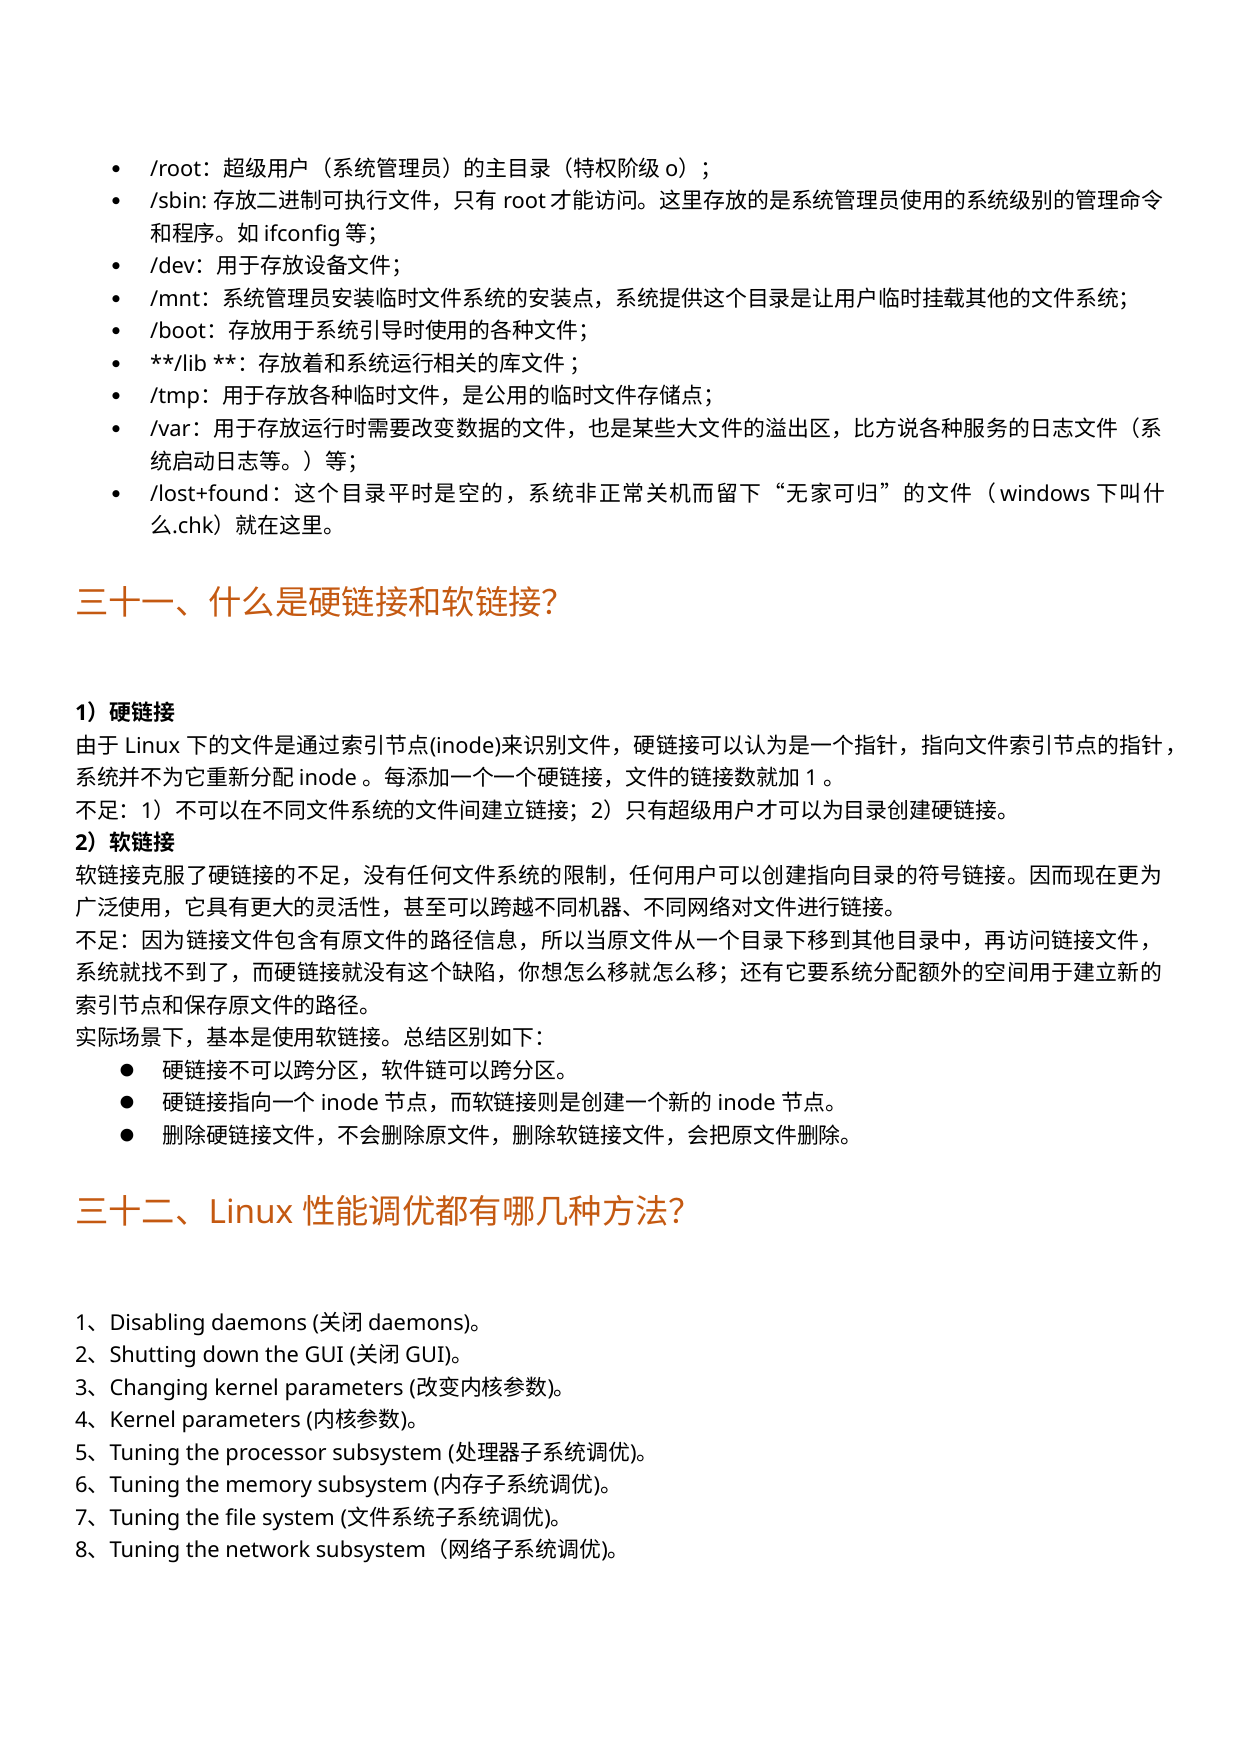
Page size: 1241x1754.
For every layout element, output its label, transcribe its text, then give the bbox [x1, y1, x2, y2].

list /boot：存放用于系统引导时使用的各种文件； [112, 313, 1165, 346]
text 8、Tuning the network subsystem（网络子系统调优)。 [75, 1532, 1165, 1564]
list /root：超级用户（系统管理员）的主目录（特权阶级o）； [112, 151, 1165, 183]
list /tmp：用于存放各种临时文件，是公用的临时文件存储点； [112, 378, 1165, 411]
list /var：用于存放运行时需要改变数据的文件，也是某些大文件的溢出区，比方说各种服务的日志文件（系统启动日志等。）等； [112, 411, 1165, 476]
text 由于 Linux 下的文件是通过索引节点(inode)来识别文件，硬链接可以认为是一个指针，指向文件索引节点的指针，系统并不为它重新分配 inode 。每添加一个一个硬链接，文件的链接数就加 1 。 [75, 727, 1165, 792]
subtitle 三十一、什么是硬链接和软链接？ [75, 568, 1165, 633]
list 硬链接指向一个 inode 节点，而软链接则是创建一个新的 inode 节点。 [119, 1085, 1165, 1117]
list **/lib **：存放着和系统运行相关的库文件 ； [112, 346, 1165, 378]
text 3、Changing kernel parameters (改变内核参数)。 [75, 1369, 1165, 1402]
text 软链接克服了硬链接的不足，没有任何文件系统的限制，任何用户可以创建指向目录的符号链接。因而现在更为广泛使用，它具有更大的灵活性，甚至可以跨越不同机器、不同网络对文件进行链接。 [75, 857, 1165, 922]
text 不足：因为链接文件包含有原文件的路径信息，所以当原文件从一个目录下移到其他目录中，再访问链接文件，系统就找不到了，而硬链接就没有这个缺陷，你想怎么移就怎么移；还有它要系统分配额外的空间用于建立新的索引节点和保存原文件的路径。 [75, 922, 1165, 1020]
text 1）硬链接 [75, 695, 1165, 727]
text 6、Tuning the memory subsystem (内存子系统调优)。 [75, 1467, 1165, 1499]
list /dev：用于存放设备文件； [112, 248, 1165, 281]
text 4、Kernel parameters (内核参数)。 [75, 1402, 1165, 1434]
text 5、Tuning the processor subsystem (处理器子系统调优)。 [75, 1434, 1165, 1467]
text 1、Disabling daemons (关闭 daemons)。 [75, 1304, 1165, 1337]
list 删除硬链接文件，不会删除原文件，删除软链接文件，会把原文件删除。 [119, 1117, 1165, 1150]
text 7、Tuning the file system (文件系统子系统调优)。 [75, 1499, 1165, 1532]
text 2、Shutting down the GUI (关闭 GUI)。 [75, 1337, 1165, 1369]
list 硬链接不可以跨分区，软件链可以跨分区。 [119, 1052, 1165, 1085]
list /lost+found：这个目录平时是空的，系统非正常关机而留下“无家可归”的文件（windows下叫什么.chk）就在这里。 [112, 476, 1165, 541]
list /mnt：系统管理员安装临时文件系统的安装点，系统提供这个目录是让用户临时挂载其他的文件系统； [112, 281, 1165, 313]
text 2）软链接 [75, 825, 1165, 857]
text 不足：1）不可以在不同文件系统的文件间建立链接；2）只有超级用户才可以为目录创建硬链接。 [75, 792, 1165, 825]
text 实际场景下，基本是使用软链接。总结区别如下： [75, 1020, 1165, 1052]
list /sbin: 存放二进制可执行文件，只有root才能访问。这里存放的是系统管理员使用的系统级别的管理命令和程序。如ifconfig等； [112, 183, 1165, 248]
subtitle 三十二、Linux 性能调优都有哪几种方法？ [75, 1177, 1165, 1242]
